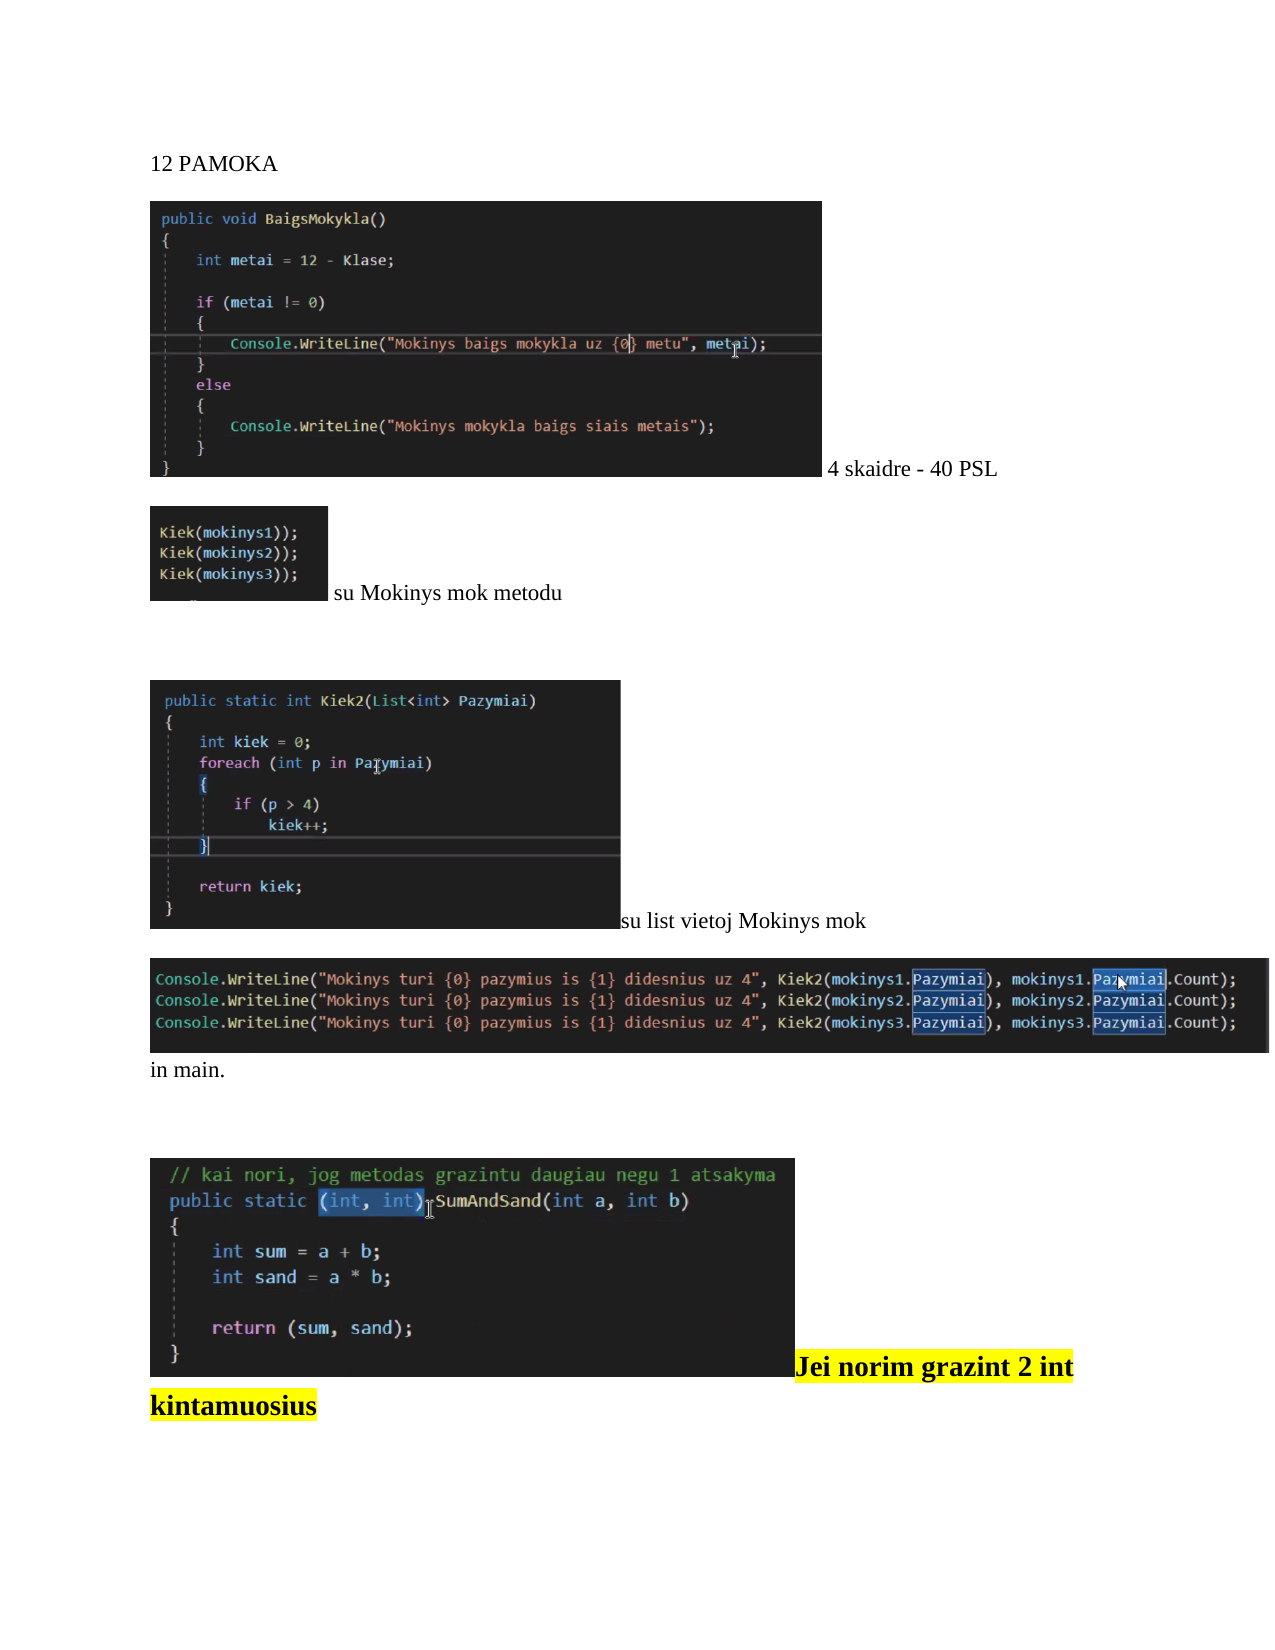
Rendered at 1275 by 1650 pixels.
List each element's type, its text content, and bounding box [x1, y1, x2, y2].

picture [150, 680, 621, 929]
picture [150, 958, 1270, 1053]
text su Mokinys mok metodu [150, 506, 1125, 605]
picture [150, 506, 329, 601]
picture [150, 1158, 795, 1377]
text 12 PAMOKA [150, 150, 1125, 176]
text in main. [150, 1053, 1125, 1083]
picture [150, 201, 822, 477]
